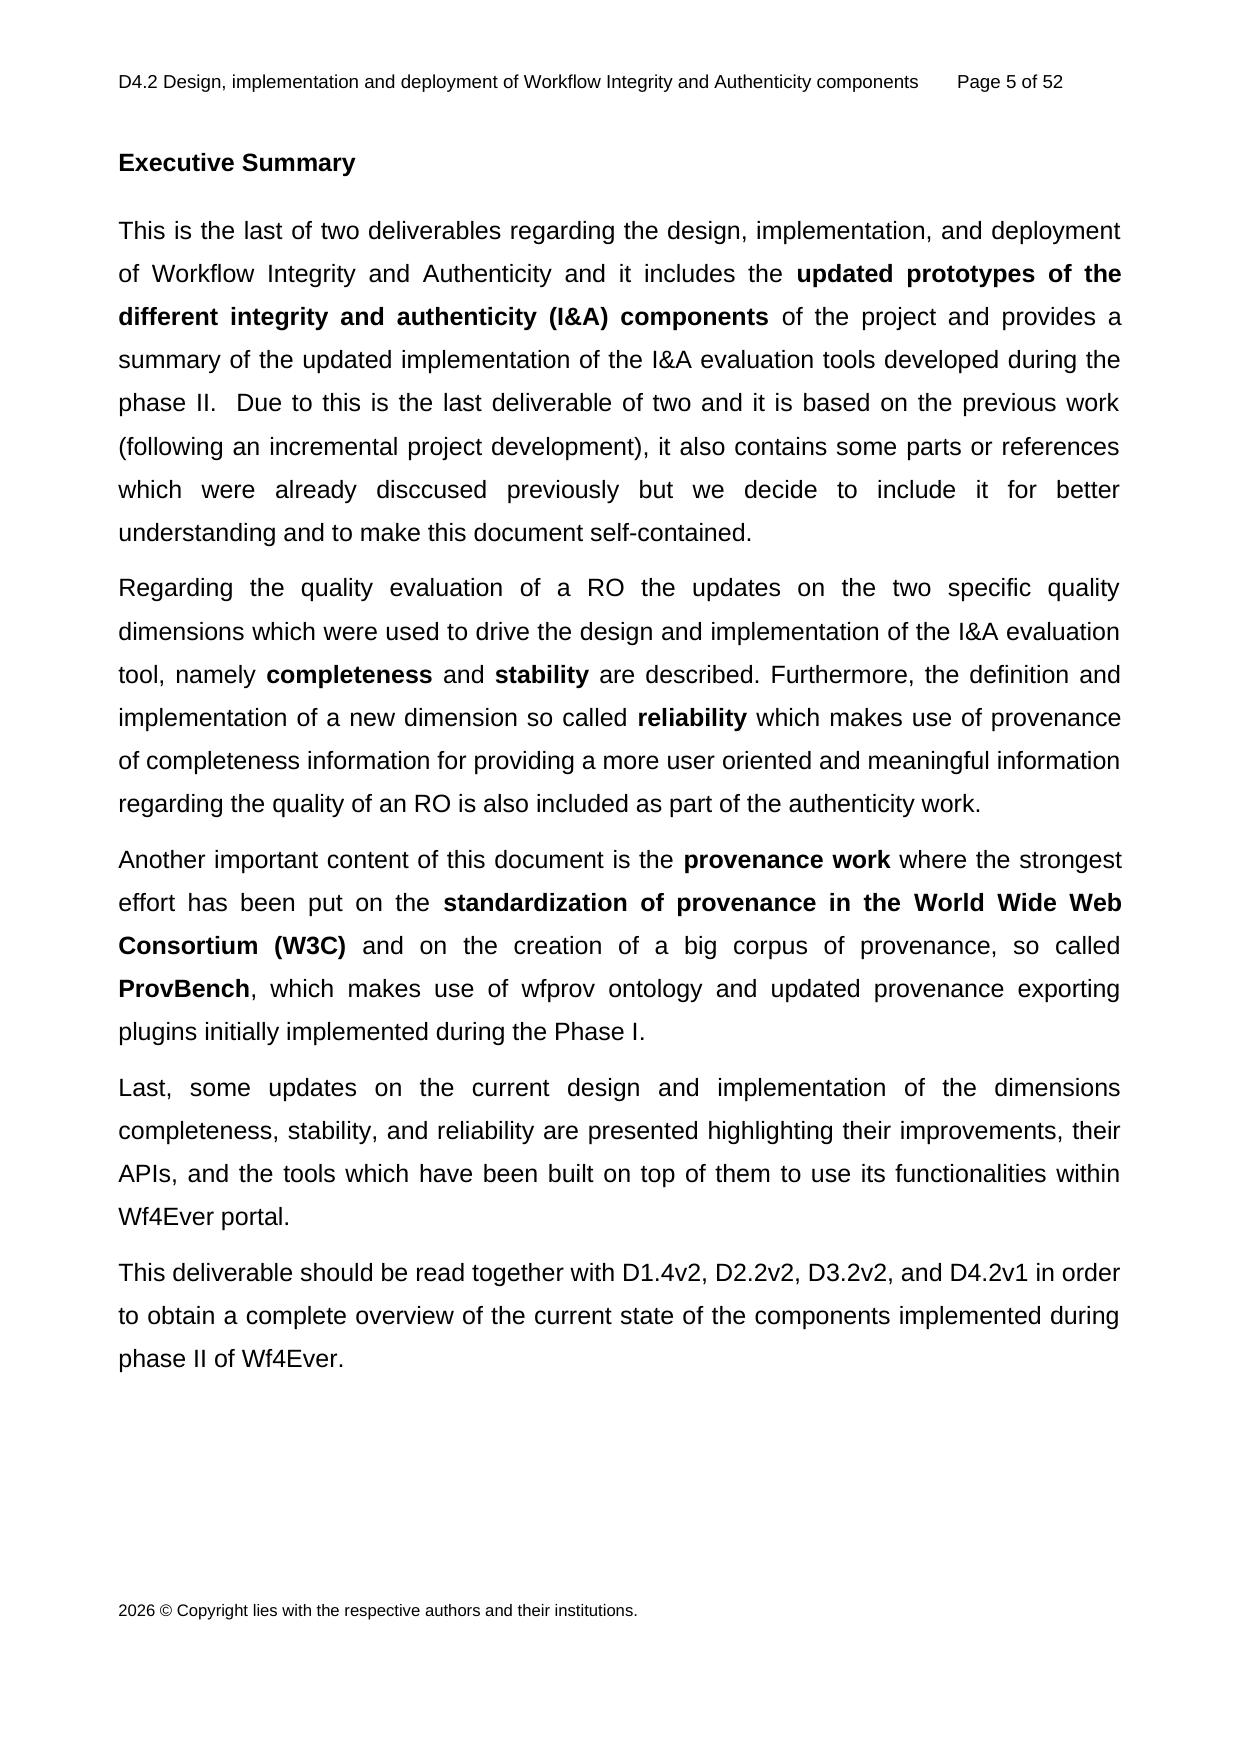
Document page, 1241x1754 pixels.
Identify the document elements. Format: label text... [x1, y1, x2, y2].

text This is the last of two deliverables regarding the design, implementation, and deployment of Workflow Integrity and Authenticity and it includes the updated prototypes of the different integrity and authenticity (I&A) components of the project and provides a summary of the updated implementation of the I&A evaluation tools developed during the phase II. Due to this is the last deliverable of two and it is based on the previous work (following an incremental project development), it also contains some parts or references which were already disccused previously but we decide to include it for better understanding and to make this document self-contained. [118, 216, 1122, 546]
text Another important content of this document is the provenance work where the strongest effort has been put on the standardization of provenance in the World Wide Web Consortium (W3C) and on the creation of a big corpus of provenance, so called ProvBench, which makes use of wfprov ontology and updated provenance exporting plugins initially implemented during the Phase I. [118, 844, 1122, 1046]
text Regarding the quality evaluation of a RO the updates on the two specific quality dimensions which were used to drive the design and implementation of the I&A evaluation tool, namely completeness and stability are described. Furthermore, the definition and implementation of a new dimension so called reliability which makes use of provenance of completeness information for providing a more user oriented and meaningful information regarding the quality of an RO is also included as part of the authenticity work. [118, 573, 1122, 818]
text Last, some updates on the current design and implementation of the dimensions completeness, stability, and reliability are presented highlighting their improvements, their APIs, and the tools which have been built on top of them to use its functionalities within Wf4Ever portal. [118, 1073, 1122, 1231]
text This deliverable should be read together with D1.4v2, D2.2v2, D3.2v2, and D4.2v1 in order to obtain a complete overview of the current state of the components implemented during phase II of Wf4Ever. [118, 1258, 1122, 1373]
list Executive Summary [118, 148, 1122, 176]
